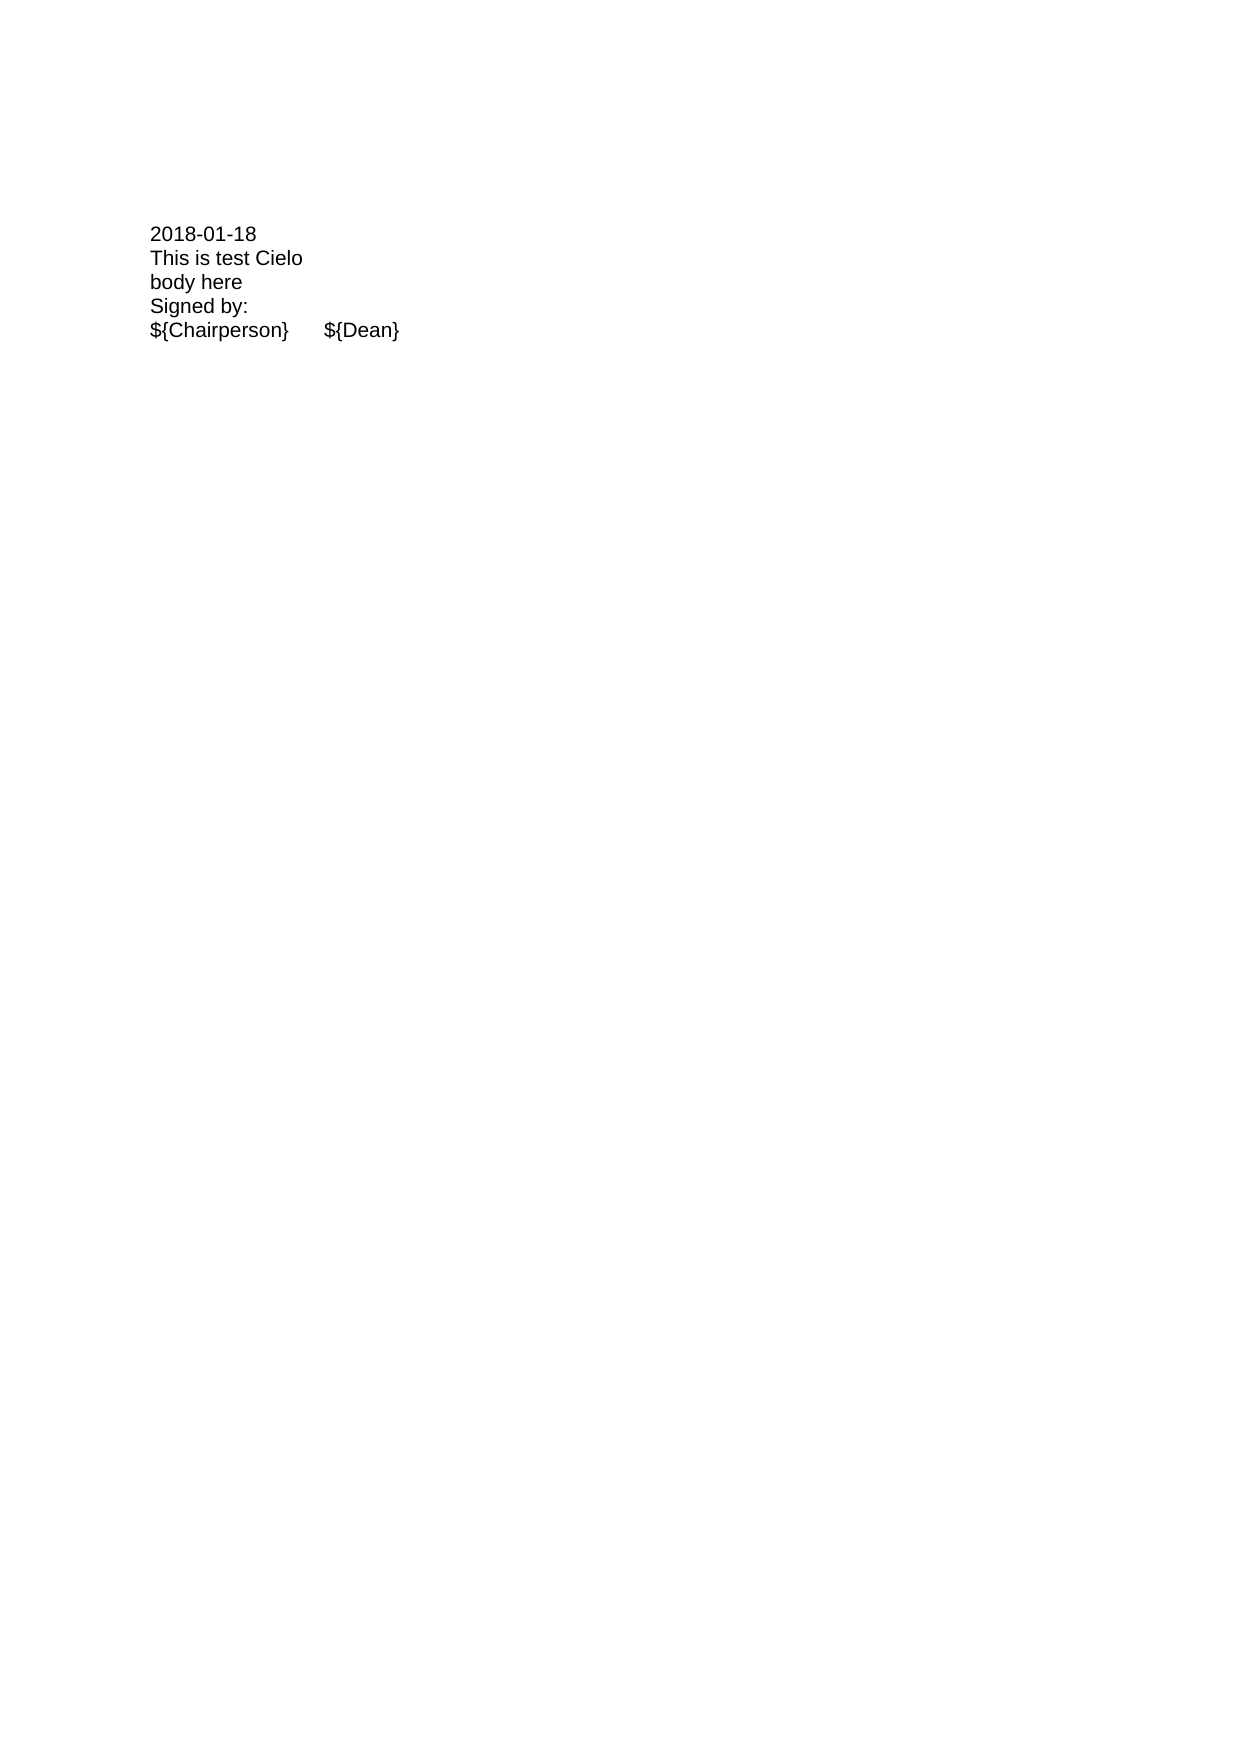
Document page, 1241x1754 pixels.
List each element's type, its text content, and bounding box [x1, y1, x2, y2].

text Signed by: [150, 294, 1090, 318]
text This is test Cielo [150, 246, 1090, 270]
text ${Chairperson} ${Dean} [150, 318, 1090, 342]
text 2018-01-18 [150, 222, 1090, 246]
text body here [150, 270, 1090, 294]
